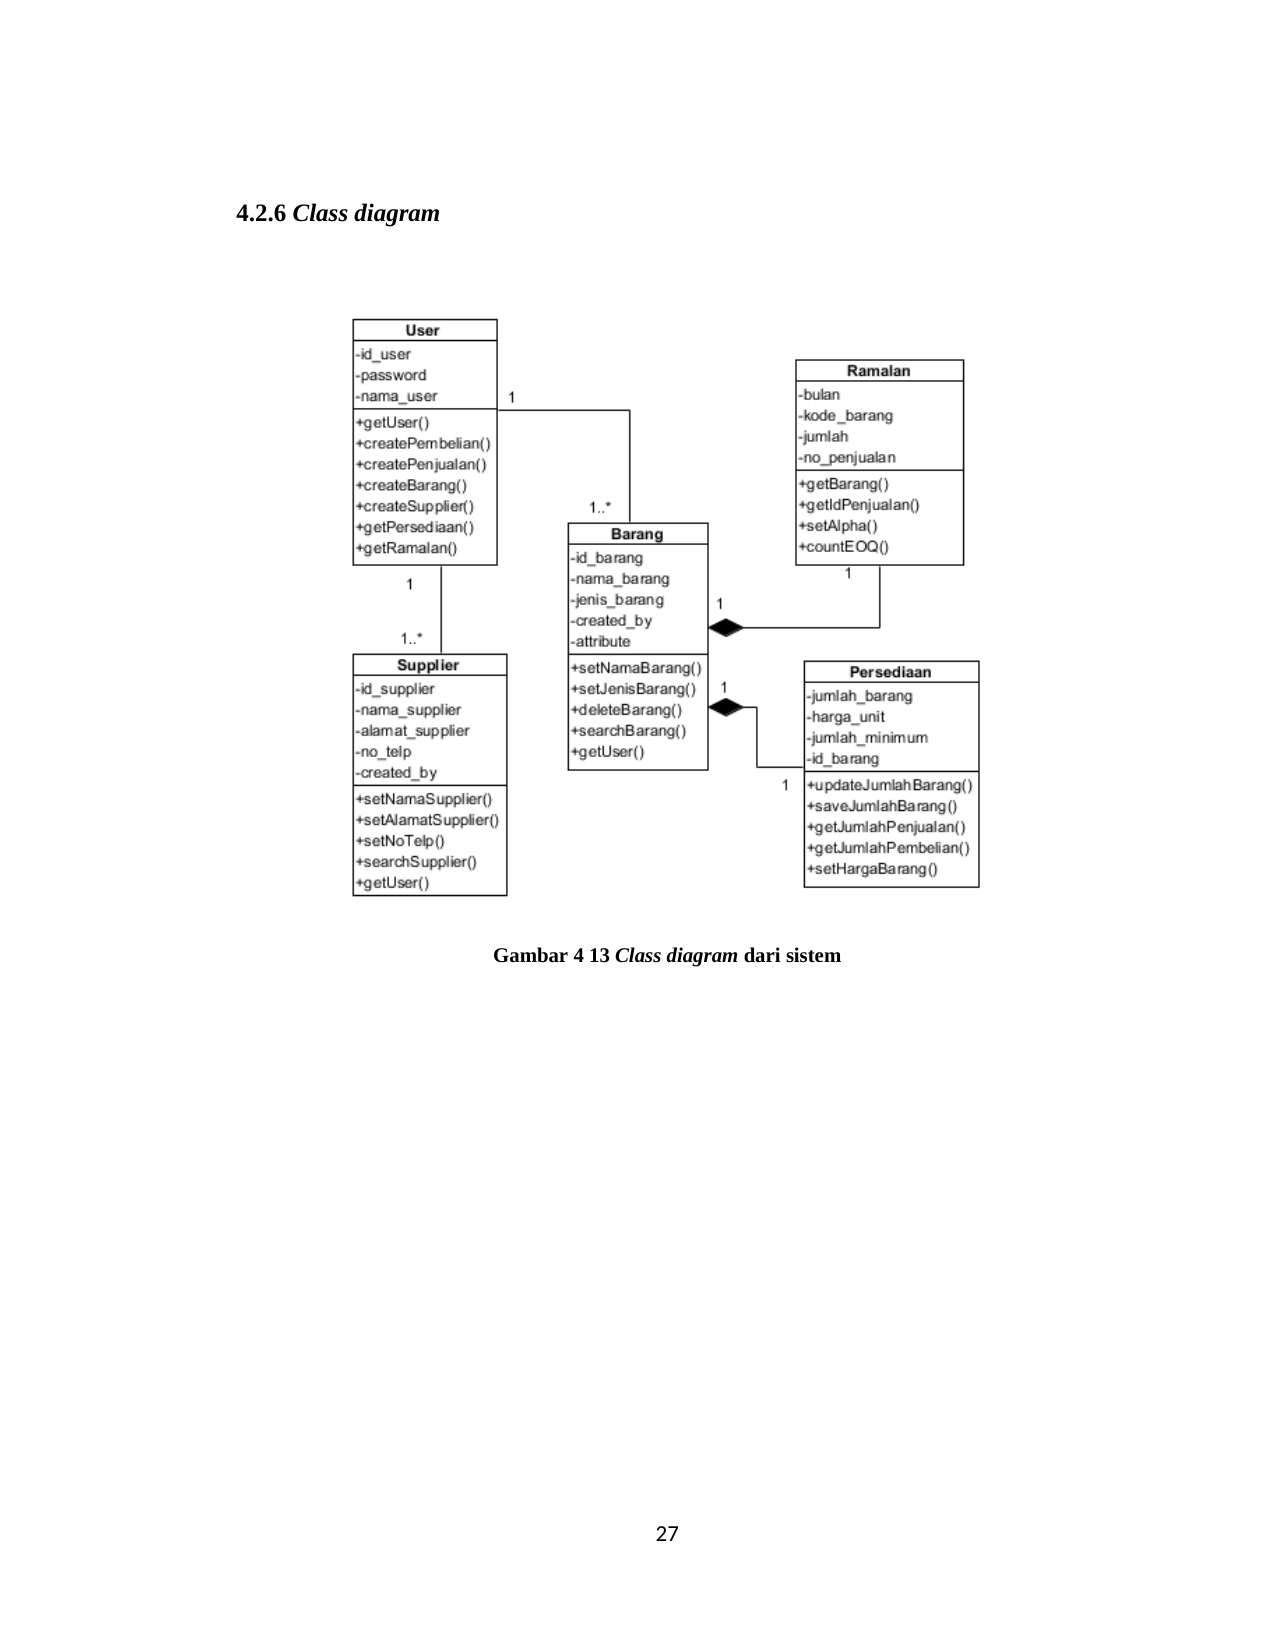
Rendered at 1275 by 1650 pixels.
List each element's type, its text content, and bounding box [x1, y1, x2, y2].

subtitle 4.2.6 Class diagram [236, 198, 1098, 227]
text Gambar 4 13 Class diagram dari sistem [236, 943, 1098, 967]
picture [322, 294, 1012, 909]
